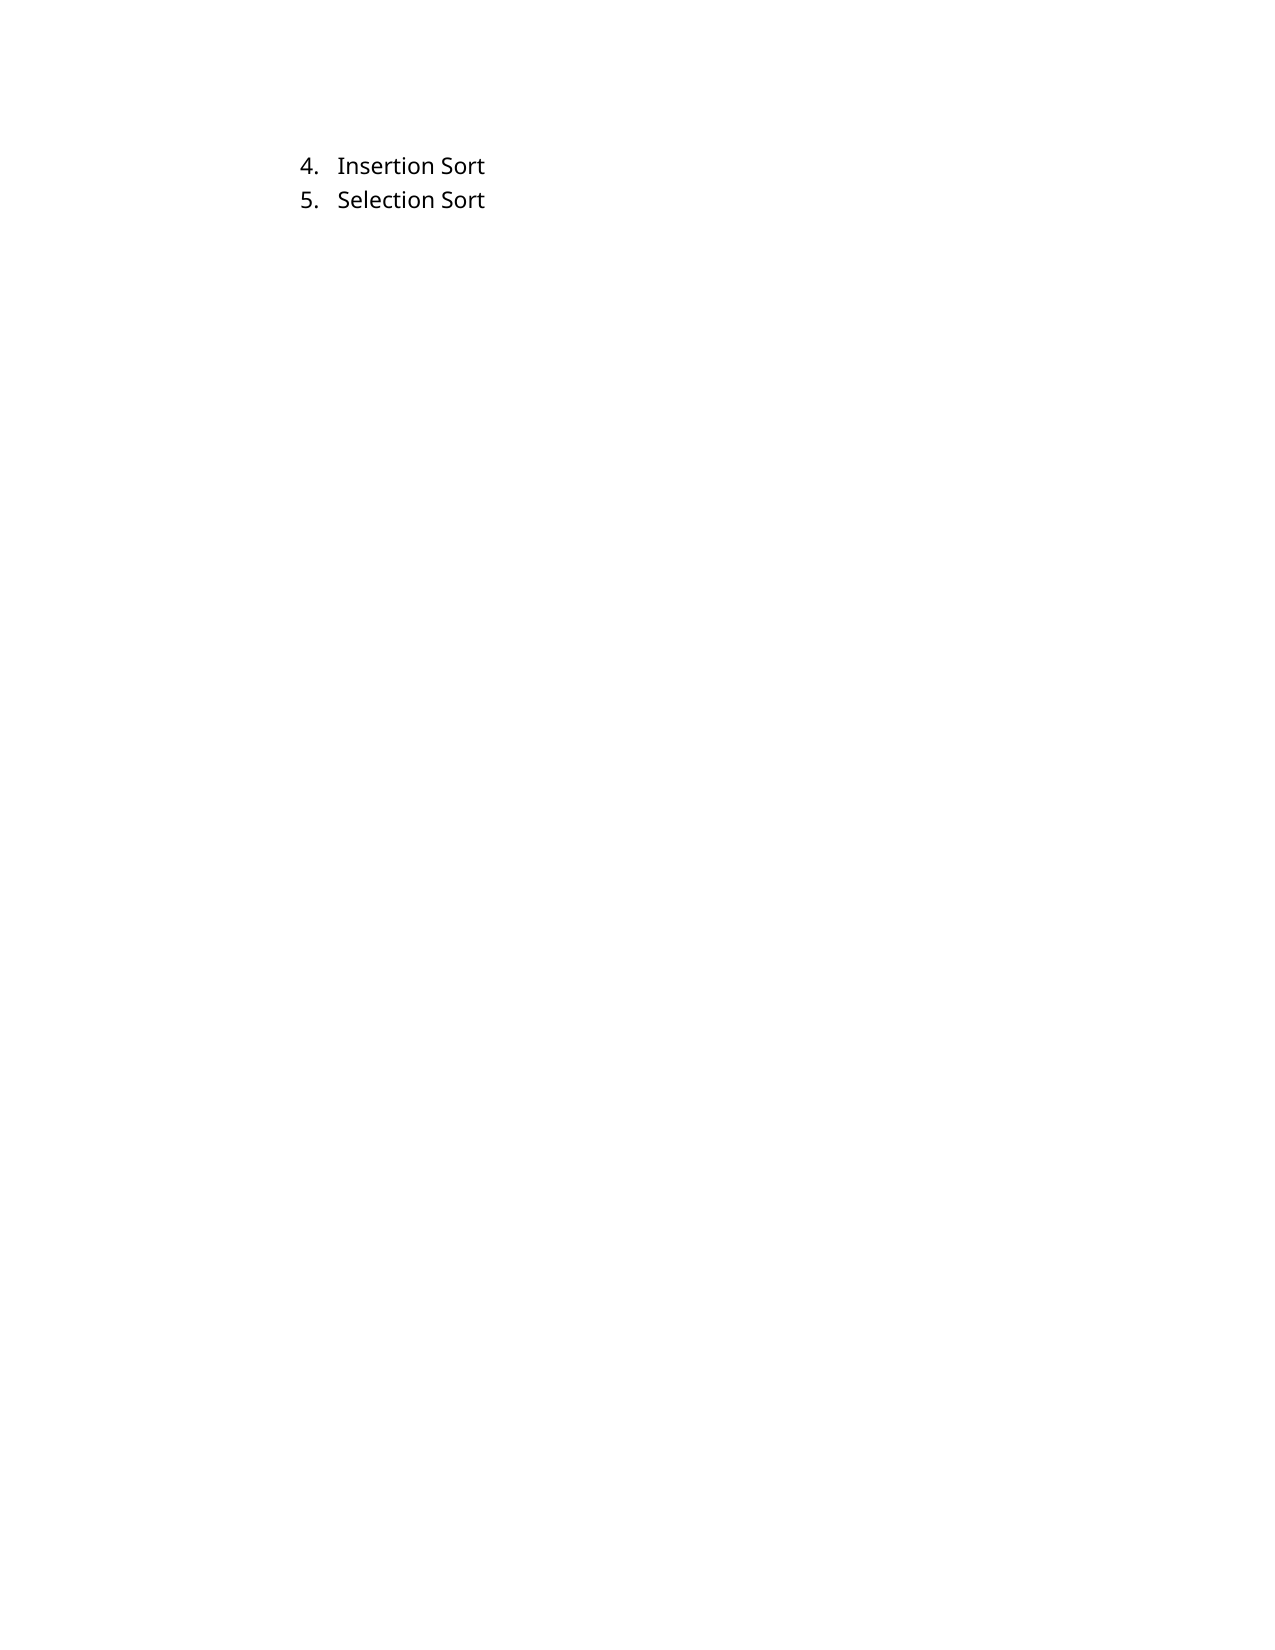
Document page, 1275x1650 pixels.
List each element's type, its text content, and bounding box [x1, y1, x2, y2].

list Insertion Sort [300, 150, 1125, 181]
list Selection Sort [300, 184, 1125, 215]
